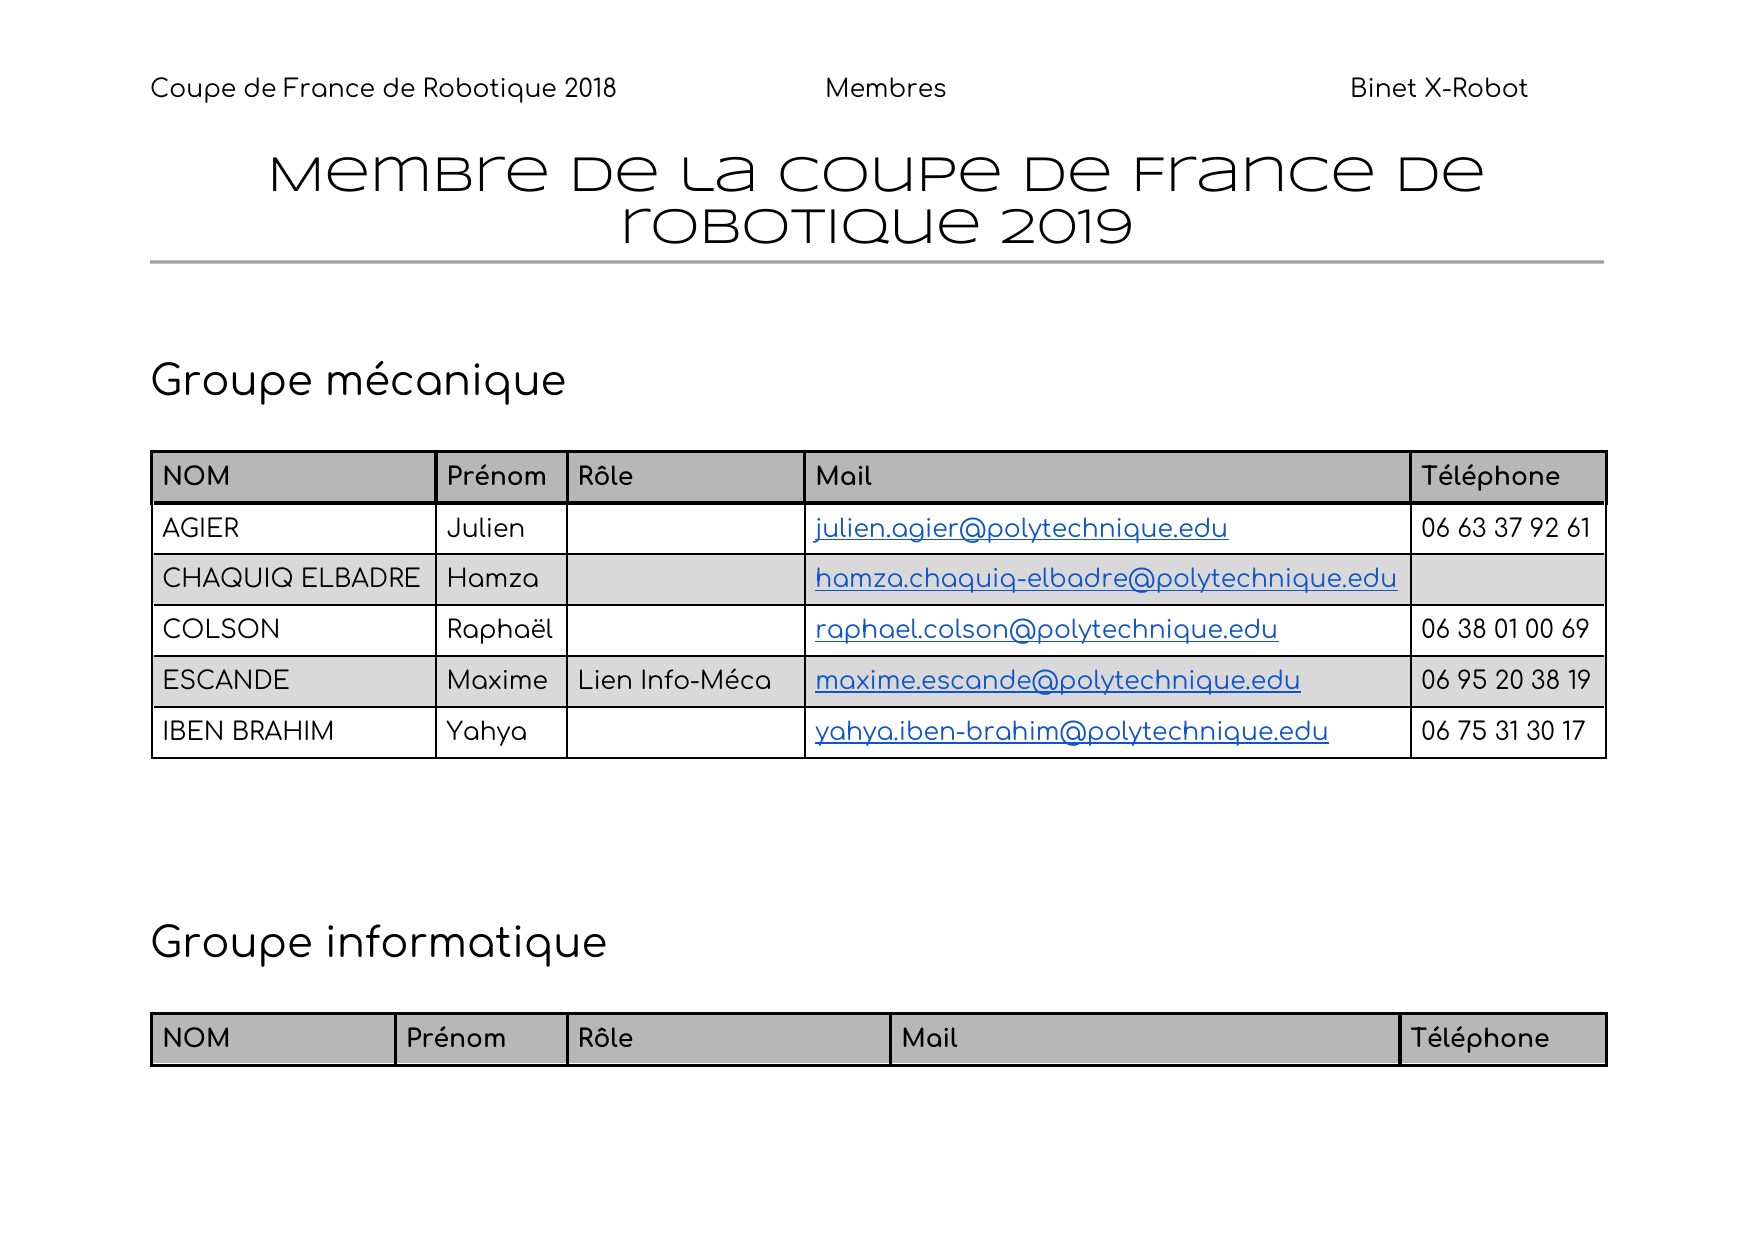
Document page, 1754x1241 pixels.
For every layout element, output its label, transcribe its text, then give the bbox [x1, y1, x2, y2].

table_header Prénom [397, 1015, 566, 1063]
table_cell 06 38 01 00 69 [1412, 604, 1605, 655]
table_cell Yahya [437, 708, 566, 757]
table_cell Raphaël [437, 606, 566, 655]
title Membre de la coupe de France de robotique 2019 [150, 150, 1604, 254]
table_cell ESCANDE [153, 656, 435, 706]
table_cell [568, 555, 804, 604]
table_header NOM [153, 1015, 394, 1063]
table_header Mail [806, 453, 1409, 501]
subtitle Groupe mécanique [150, 358, 1604, 405]
table_header Téléphone [1402, 1015, 1605, 1063]
table_cell [568, 505, 804, 553]
table_cell Julien [437, 505, 566, 553]
table_cell julien.agier@polytechnique.edu [806, 505, 1410, 553]
table_cell CHAQUIQ ELBADRE [153, 554, 435, 604]
table_cell IBEN BRAHIM [153, 707, 435, 757]
subtitle Groupe informatique [150, 921, 1604, 967]
table_header Téléphone [1412, 453, 1605, 501]
table_header Rôle [569, 1015, 889, 1063]
table_cell [1412, 553, 1605, 604]
table_cell AGIER [153, 502, 435, 553]
table_header Rôle [569, 453, 803, 501]
table_cell yahya.iben-brahim@polytechnique.edu [806, 708, 1410, 757]
table_header NOM [153, 453, 434, 501]
table_header Mail [892, 1015, 1398, 1063]
table_cell COLSON [153, 605, 435, 655]
table_cell Hamza [437, 555, 566, 604]
table_cell Maxime [437, 657, 566, 706]
table_cell [568, 708, 804, 757]
table_cell 06 63 37 92 61 [1412, 501, 1605, 553]
table_cell Lien Info-Méca [568, 657, 804, 706]
table_cell hamza.chaquiq-elbadre@polytechnique.edu [806, 555, 1410, 604]
table_cell 06 75 31 30 17 [1412, 706, 1605, 757]
table_cell maxime.escande@polytechnique.edu [806, 657, 1410, 706]
table_cell [568, 606, 804, 655]
table_header Prénom [438, 453, 566, 501]
table_cell 06 95 20 38 19 [1412, 655, 1605, 706]
table_cell raphael.colson@polytechnique.edu [806, 606, 1410, 655]
